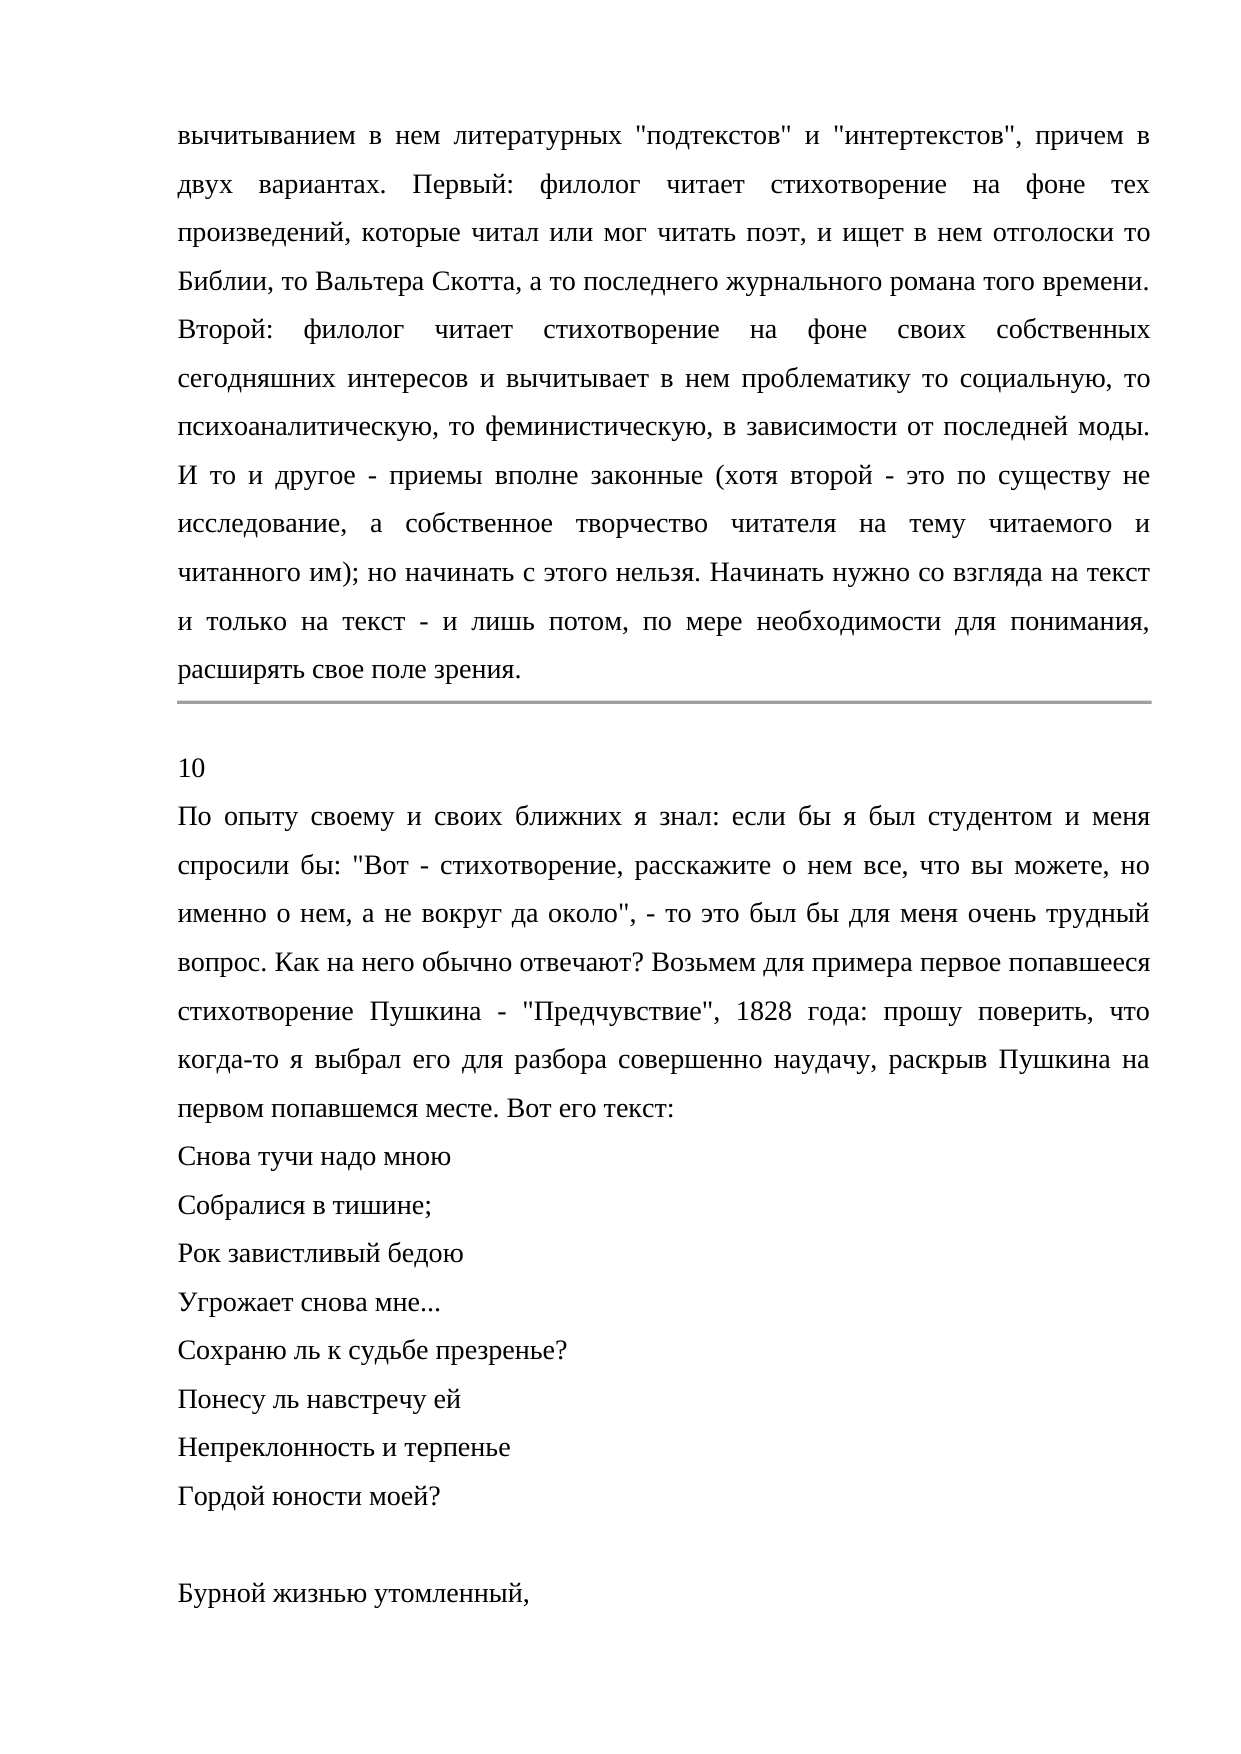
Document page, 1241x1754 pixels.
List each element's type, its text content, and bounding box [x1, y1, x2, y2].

text 10 [177, 751, 1152, 783]
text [177, 118, 1152, 684]
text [177, 1139, 1152, 1608]
text По опыту своему и своих ближних я знал: если бы я был студентом и меня спросили бы: "Вот - стихотворение, расскажите о нем все, что вы можете, но именно о нем, а не вокруг да около", - то это был бы для меня очень трудный вопрос. Как на него обычно отвечают? Возьмем для примера первое попавшееся стихотворение Пушкина - "Предчувствие", 1828 года: прошу поверить, что когда-то я выбрал его для разбора совершенно наудачу, раскрыв Пушкина на первом попавшемся месте. Вот его текст: [177, 799, 1152, 1123]
